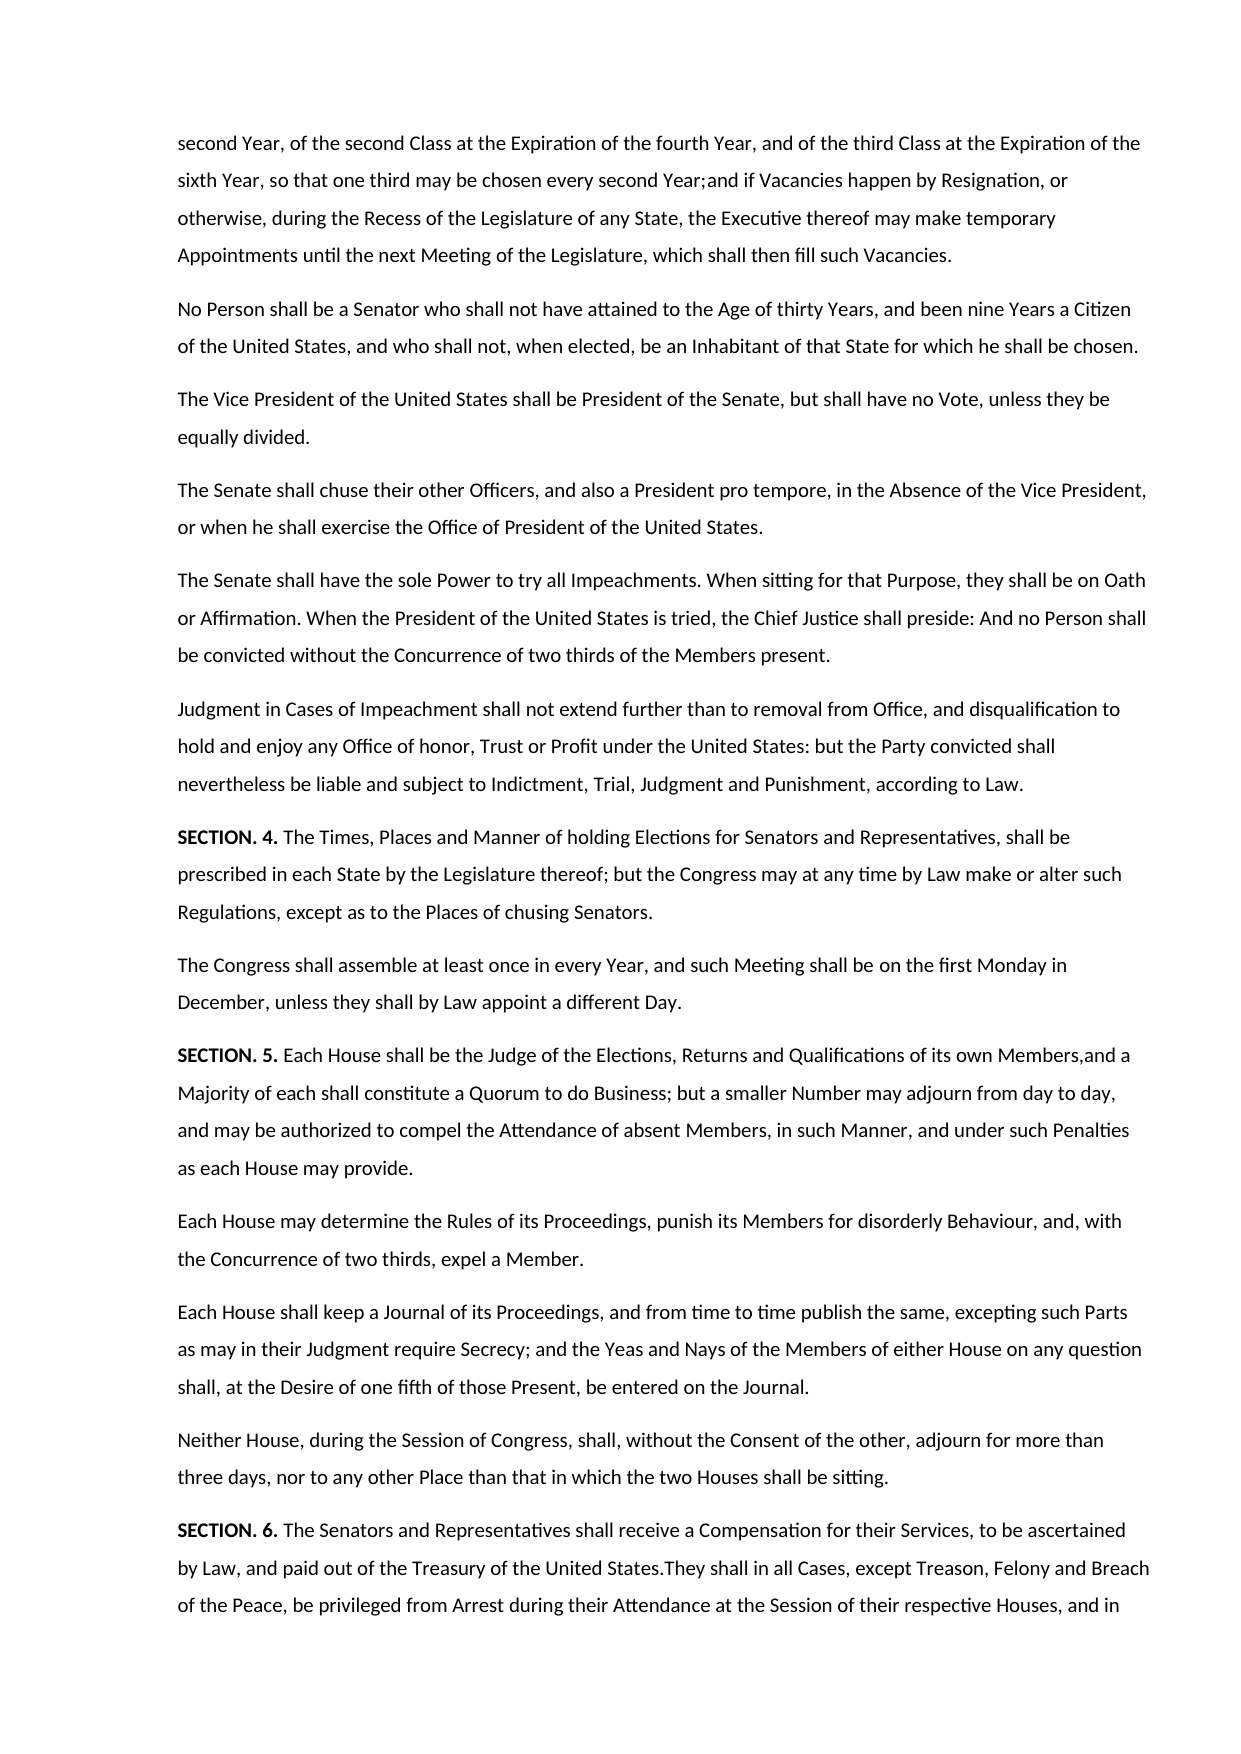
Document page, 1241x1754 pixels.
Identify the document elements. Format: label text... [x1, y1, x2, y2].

text SECTION. 5. Each House shall be the Judge of the Elections, Returns and Qualifications of its own Members,and a Majority of each shall constitute a Quorum to do Business; but a smaller Number may adjourn from day to day, and may be authorized to compel the Attendance of absent Members, in such Manner, and under such Penalties as each House may provide. [177, 1031, 1152, 1181]
text Each House may determine the Rules of its Proceedings, punish its Members for disorderly Behaviour, and, with the Concurrence of two thirds, expel a Member. [177, 1196, 1152, 1271]
text Each House shall keep a Journal of its Proceedings, and from time to time publish the same, excepting such Parts as may in their Judgment require Secrecy; and the Yeas and Nays of the Members of either House on any question shall, at the Desire of one fifth of those Present, be entered on the Journal. [177, 1287, 1152, 1399]
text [177, 1506, 1152, 1618]
text No Person shall be a Senator who shall not have attained to the Age of thirty Years, and been nine Years a Citizen of the United States, and who shall not, when elected, be an Inhabitant of that State for which he shall be chosen. [177, 284, 1152, 359]
text SECTION. 4. The Times, Places and Manner of holding Elections for Senators and Representatives, shall be prescribed in each State by the Legislature thereof; but the Congress may at any time by Law make or alter such Regulations, except as to the Places of chusing Senators. [177, 812, 1152, 924]
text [177, 118, 1152, 268]
text The Senate shall chuse their other Officers, and also a President pro tempore, in the Absence of the Vice President, or when he shall exercise the Office of President of the United States. [177, 465, 1152, 540]
text Neither House, during the Session of Congress, shall, without the Consent of the other, adjourn for more than three days, nor to any other Place than that in which the two Houses shall be sitting. [177, 1415, 1152, 1490]
text The Congress shall assemble at least once in every Year, and such Meeting shall be on the first Monday in December, unless they shall by Law appoint a different Day. [177, 940, 1152, 1015]
text Judgment in Cases of Impeachment shall not extend further than to removal from Office, and disqualification to hold and enjoy any Office of honor, Trust or Profit under the United States: but the Party convicted shall nevertheless be liable and subject to Indictment, Trial, Judgment and Punishment, according to Law. [177, 684, 1152, 796]
text The Vice President of the United States shall be President of the Senate, but shall have no Vote, unless they be equally divided. [177, 374, 1152, 449]
text The Senate shall have the sole Power to try all Impeachments. When sitting for that Purpose, they shall be on Oath or Affirmation. When the President of the United States is tried, the Chief Justice shall preside: And no Person shall be convicted without the Concurrence of two thirds of the Members present. [177, 556, 1152, 668]
